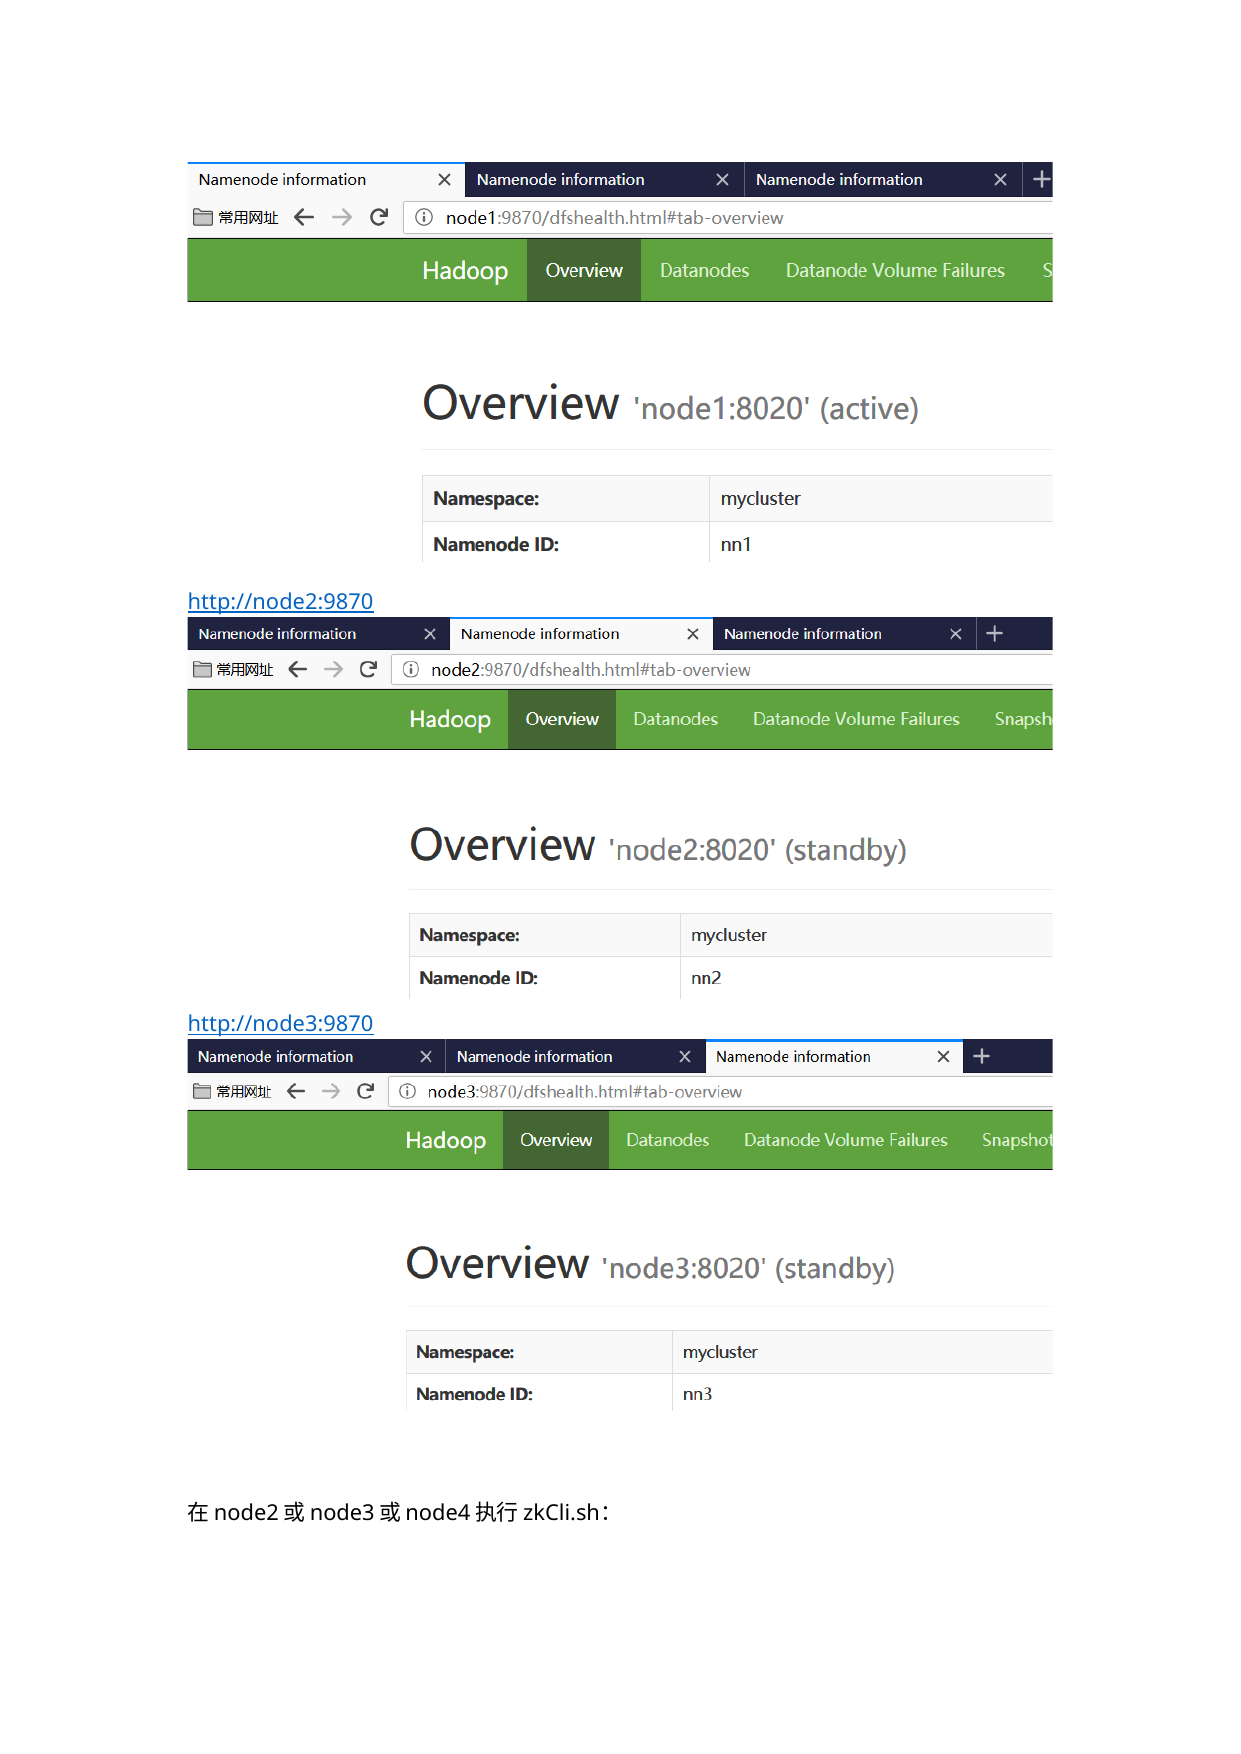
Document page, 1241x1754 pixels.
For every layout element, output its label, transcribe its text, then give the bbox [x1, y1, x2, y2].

picture [187, 617, 1053, 999]
picture [187, 162, 1053, 562]
picture [187, 1039, 1053, 1411]
text http://node3:9870 [187, 1007, 1053, 1039]
text 在node2或node3或node4执行zkCli.sh： [187, 1494, 1053, 1527]
text http://node2:9870 [187, 584, 1053, 617]
